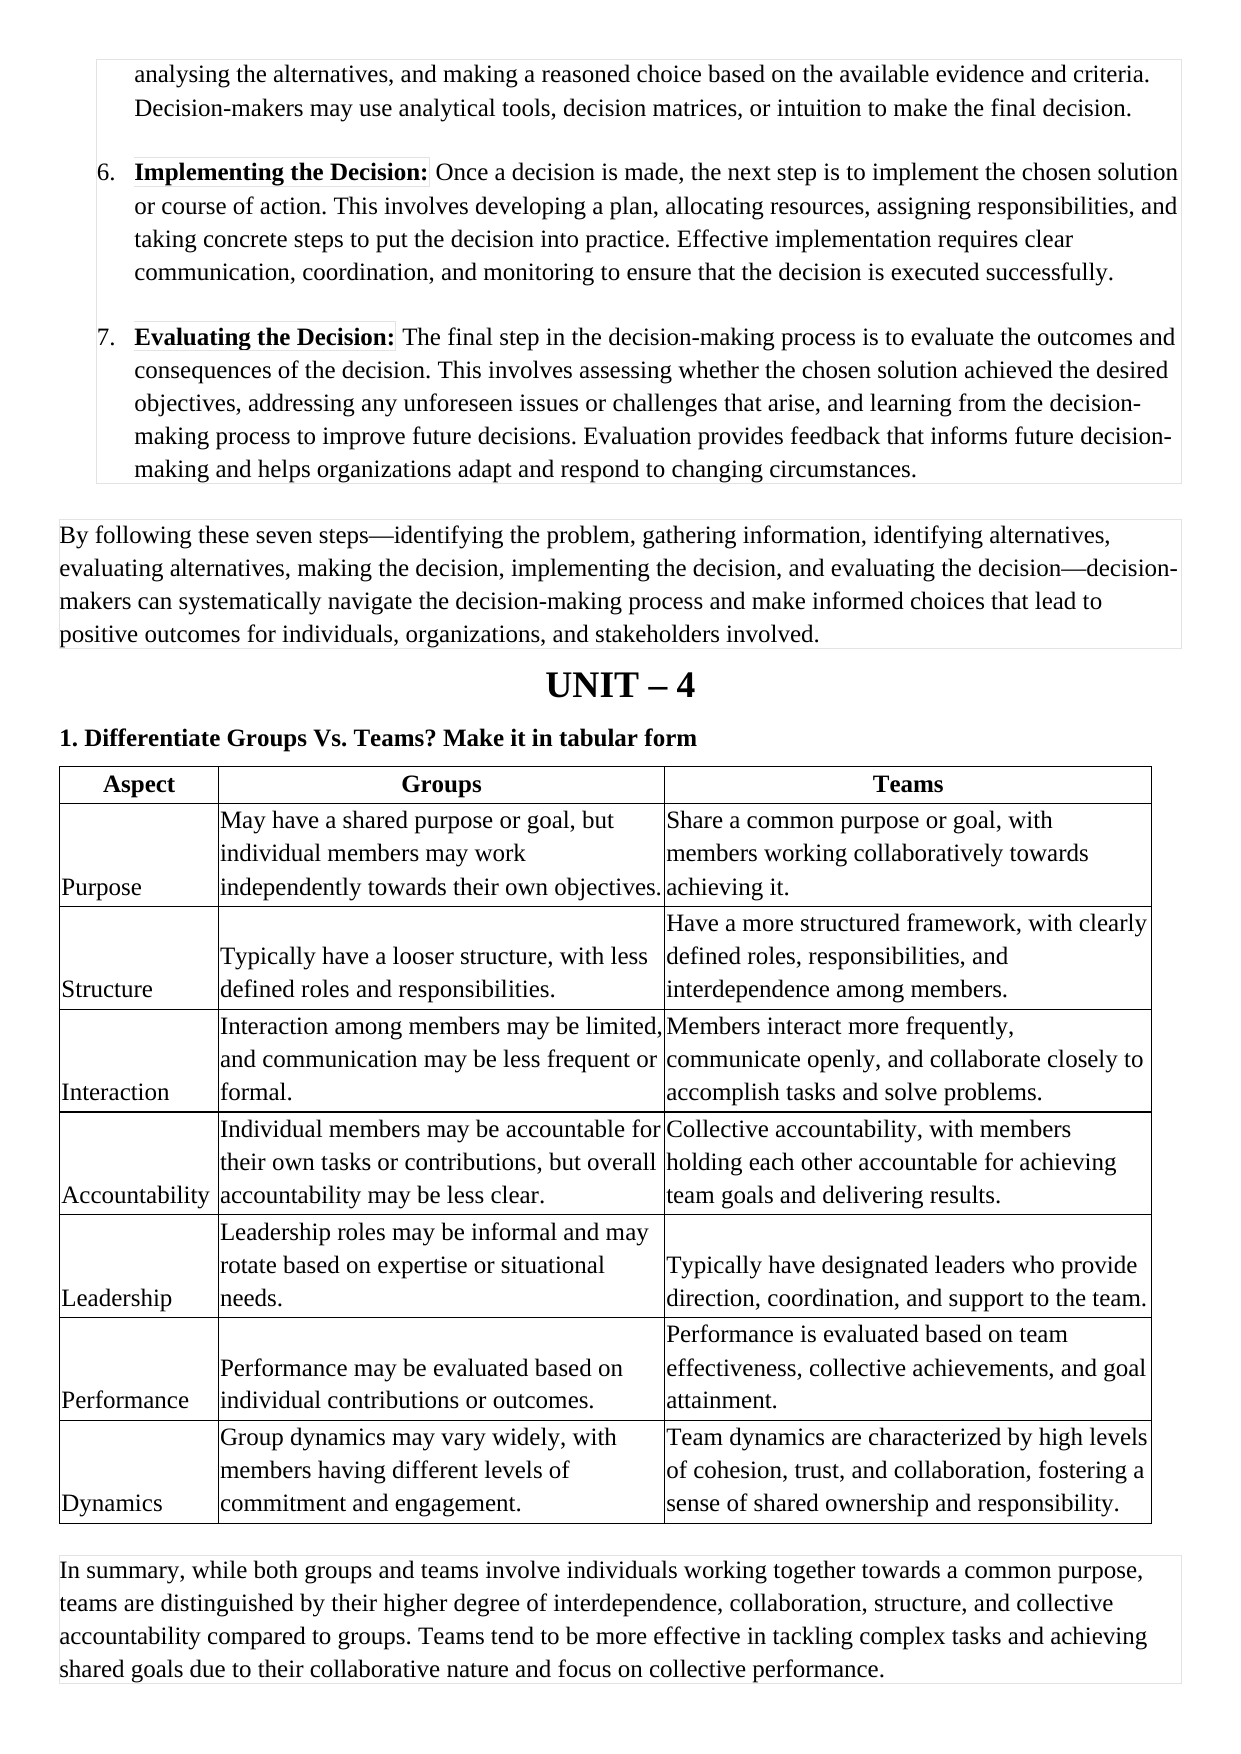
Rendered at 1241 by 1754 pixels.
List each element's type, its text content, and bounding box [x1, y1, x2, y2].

table_cell Dynamics [60, 1421, 218, 1523]
table_cell Team dynamics are characterized by high levels of cohesion, trust, and collaboration, fostering a sense of shared ownership and responsibility. [665, 1421, 1151, 1523]
table_cell Typically have a looser structure, with less defined roles and responsibilities. [219, 907, 664, 1008]
table_cell Leadership [60, 1215, 218, 1317]
table_cell Members interact more frequently, communicate openly, and collaborate closely to accomplish tasks and solve problems. [665, 1010, 1151, 1111]
table_cell Have a more structured framework, with clearly defined roles, responsibilities, and interdependence among members. [665, 907, 1151, 1008]
table_header Aspect [60, 767, 218, 803]
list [97, 60, 1181, 121]
table_cell Group dynamics may vary widely, with members having different levels of commitment and engagement. [219, 1421, 664, 1523]
table_cell Share a common purpose or goal, with members working collaboratively towards achieving it. [665, 804, 1151, 906]
table_cell Leadership roles may be informal and may rotate based on expertise or situational needs. [219, 1215, 664, 1317]
table_header Groups [219, 767, 664, 803]
table_cell May have a shared purpose or goal, but individual members may work independently towards their own objectives. [219, 804, 664, 906]
list Implementing the Decision: Once a decision is made, the next step is to implement the chosen solution or course of action. This involves developing a plan, allocating resources, assigning responsibilities, and taking concrete steps to put the decision into practice. Effective implementation requires clear communication, coordination, and monitoring to ensure that the decision is executed successfully. [97, 156, 1181, 286]
table_cell Individual members may be accountable for their own tasks or contributions, but overall accountability may be less clear. [219, 1113, 664, 1214]
table_cell Interaction among members may be limited, and communication may be less frequent or formal. [219, 1010, 664, 1111]
list Evaluating the Decision: The final step in the decision-making process is to evaluate the outcomes and consequences of the decision. This involves assessing whether the chosen solution achieved the desired objectives, addressing any unforeseen issues or challenges that arise, and learning from the decision-making process to improve future decisions. Evaluation provides feedback that informs future decision-making and helps organizations adapt and respond to changing circumstances. [97, 321, 1181, 483]
text 1. Differentiate Groups Vs. Teams? Make it in tabular form [59, 723, 1181, 751]
text By following these seven steps—identifying the problem, gathering information, identifying alternatives, evaluating alternatives, making the decision, implementing the decision, and evaluating the decision—decision-makers can systematically navigate the decision-making process and make informed choices that lead to positive outcomes for individuals, organizations, and stakeholders involved. [60, 520, 1181, 648]
table_cell Purpose [60, 804, 218, 906]
text In summary, while both groups and teams involve individuals working together towards a common purpose, teams are distinguished by their higher degree of interdependence, collaboration, structure, and collective accountability compared to groups. Teams tend to be more effective in tackling complex tasks and achieving shared goals due to their collaborative nature and focus on collective performance. [60, 1556, 1181, 1683]
table_cell Performance is evaluated based on team effectiveness, collective achievements, and goal attainment. [665, 1318, 1151, 1420]
table_cell Accountability [60, 1113, 218, 1214]
table_cell Performance [60, 1318, 218, 1420]
table_header Teams [665, 767, 1151, 803]
table_cell Typically have designated leaders who provide direction, coordination, and support to the team. [665, 1215, 1151, 1317]
table_cell Interaction [60, 1010, 218, 1111]
table_cell Performance may be evaluated based on individual contributions or outcomes. [219, 1318, 664, 1420]
text UNIT – 4 [59, 663, 1181, 706]
table_cell Structure [60, 907, 218, 1008]
table_cell Collective accountability, with members holding each other accountable for achieving team goals and delivering results. [665, 1113, 1151, 1214]
